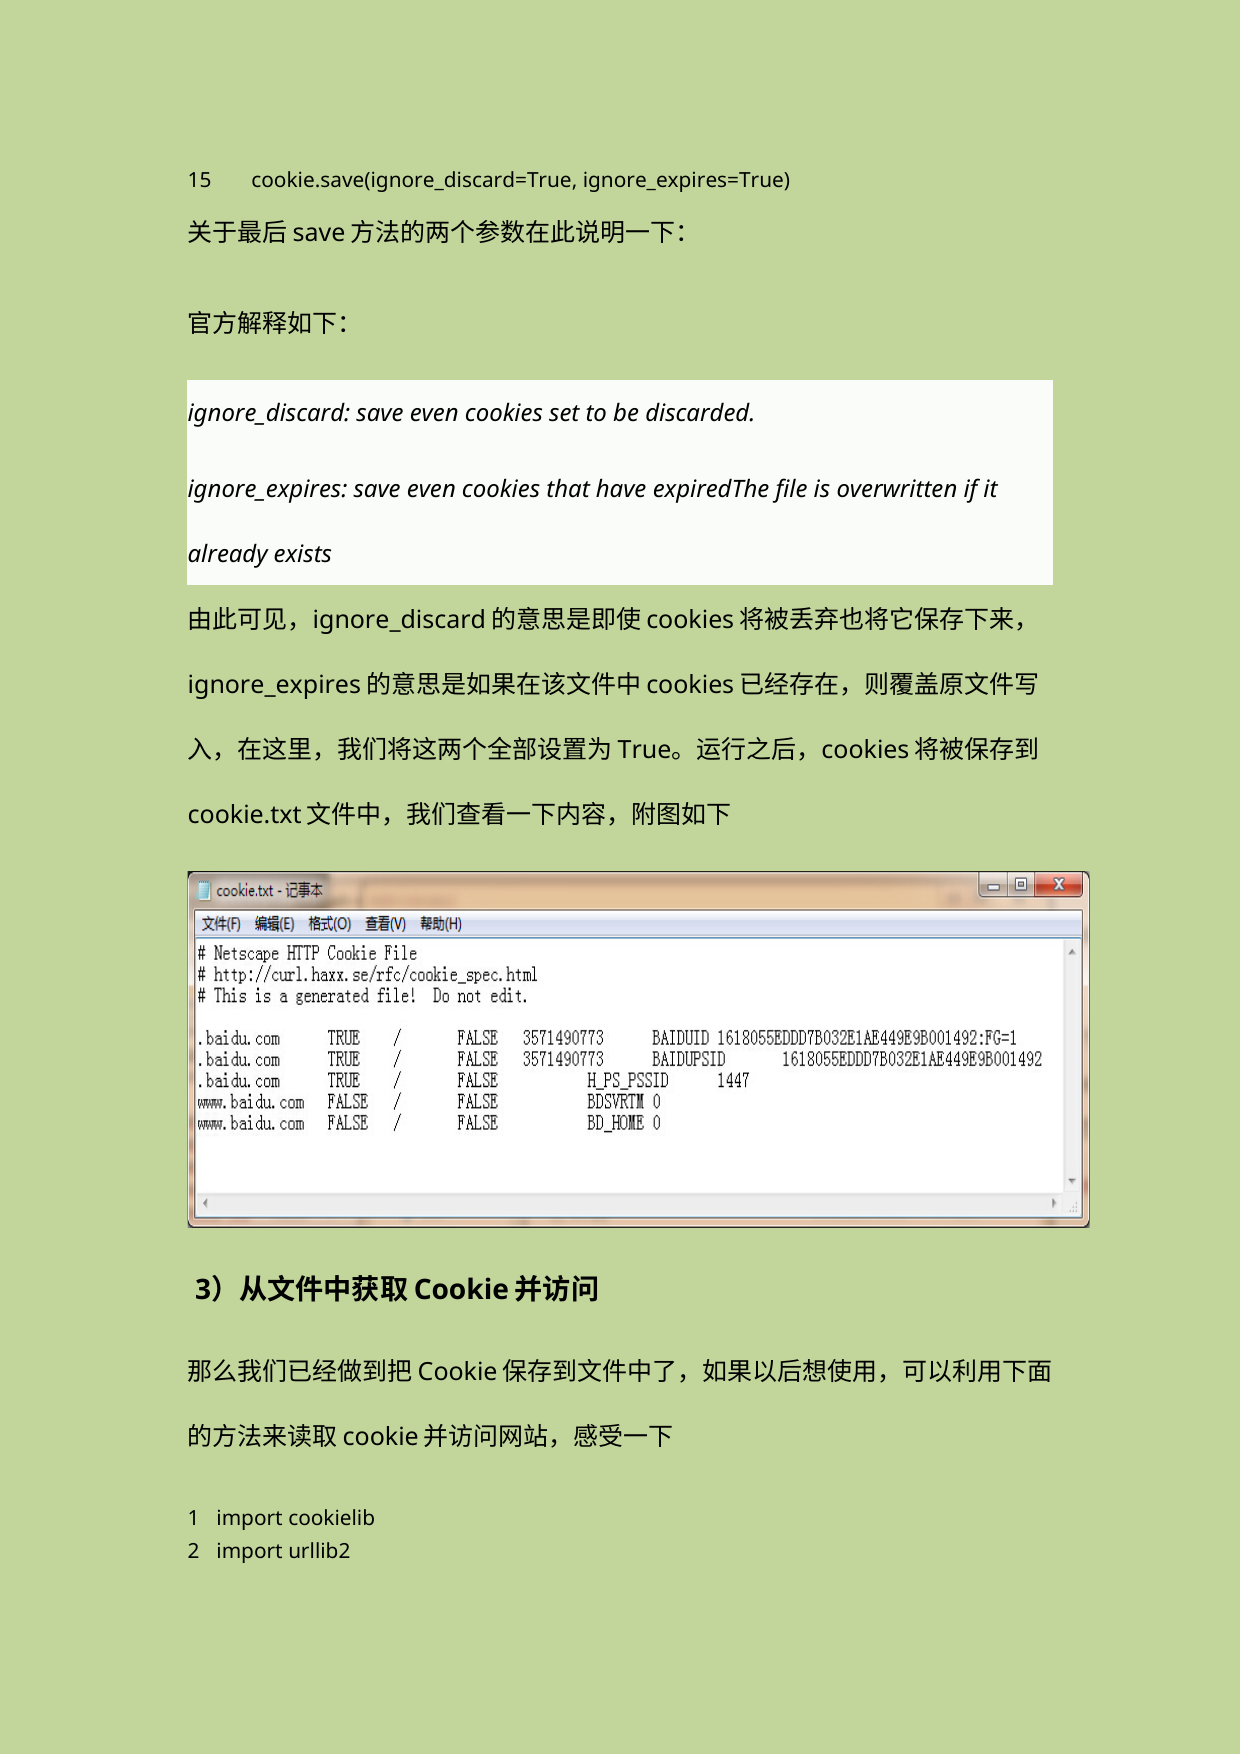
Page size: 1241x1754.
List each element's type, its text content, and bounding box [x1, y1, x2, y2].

text ignore_discard: save even cookies set to be discarded. [187, 380, 1053, 445]
text 3）从文件中获取Cookie并访问 [187, 1255, 1053, 1320]
text 官方解释如下： [187, 289, 1053, 354]
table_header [215, 1500, 1061, 1568]
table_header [186, 162, 250, 198]
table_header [250, 162, 1061, 198]
text 由此可见，ignore_discard的意思是即使cookies将被丢弃也将它保存下来，ignore_expires的意思是如果在该文件中cookies已经存在，则覆盖原文件写入，在这里，我们将这两个全部设置为True。运行之后，cookies将被保存到cookie.txt文件中，我们查看一下内容，附图如下 [187, 585, 1053, 845]
text ignore_expires: save even cookies that have expiredThe file is overwritten if it already exists [187, 455, 1053, 585]
text 关于最后save方法的两个参数在此说明一下： [187, 198, 1053, 263]
text 那么我们已经做到把Cookie保存到文件中了，如果以后想使用，可以利用下面的方法来读取cookie并访问网站，感受一下 [187, 1337, 1053, 1467]
picture [187, 871, 1090, 1228]
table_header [186, 1500, 214, 1568]
